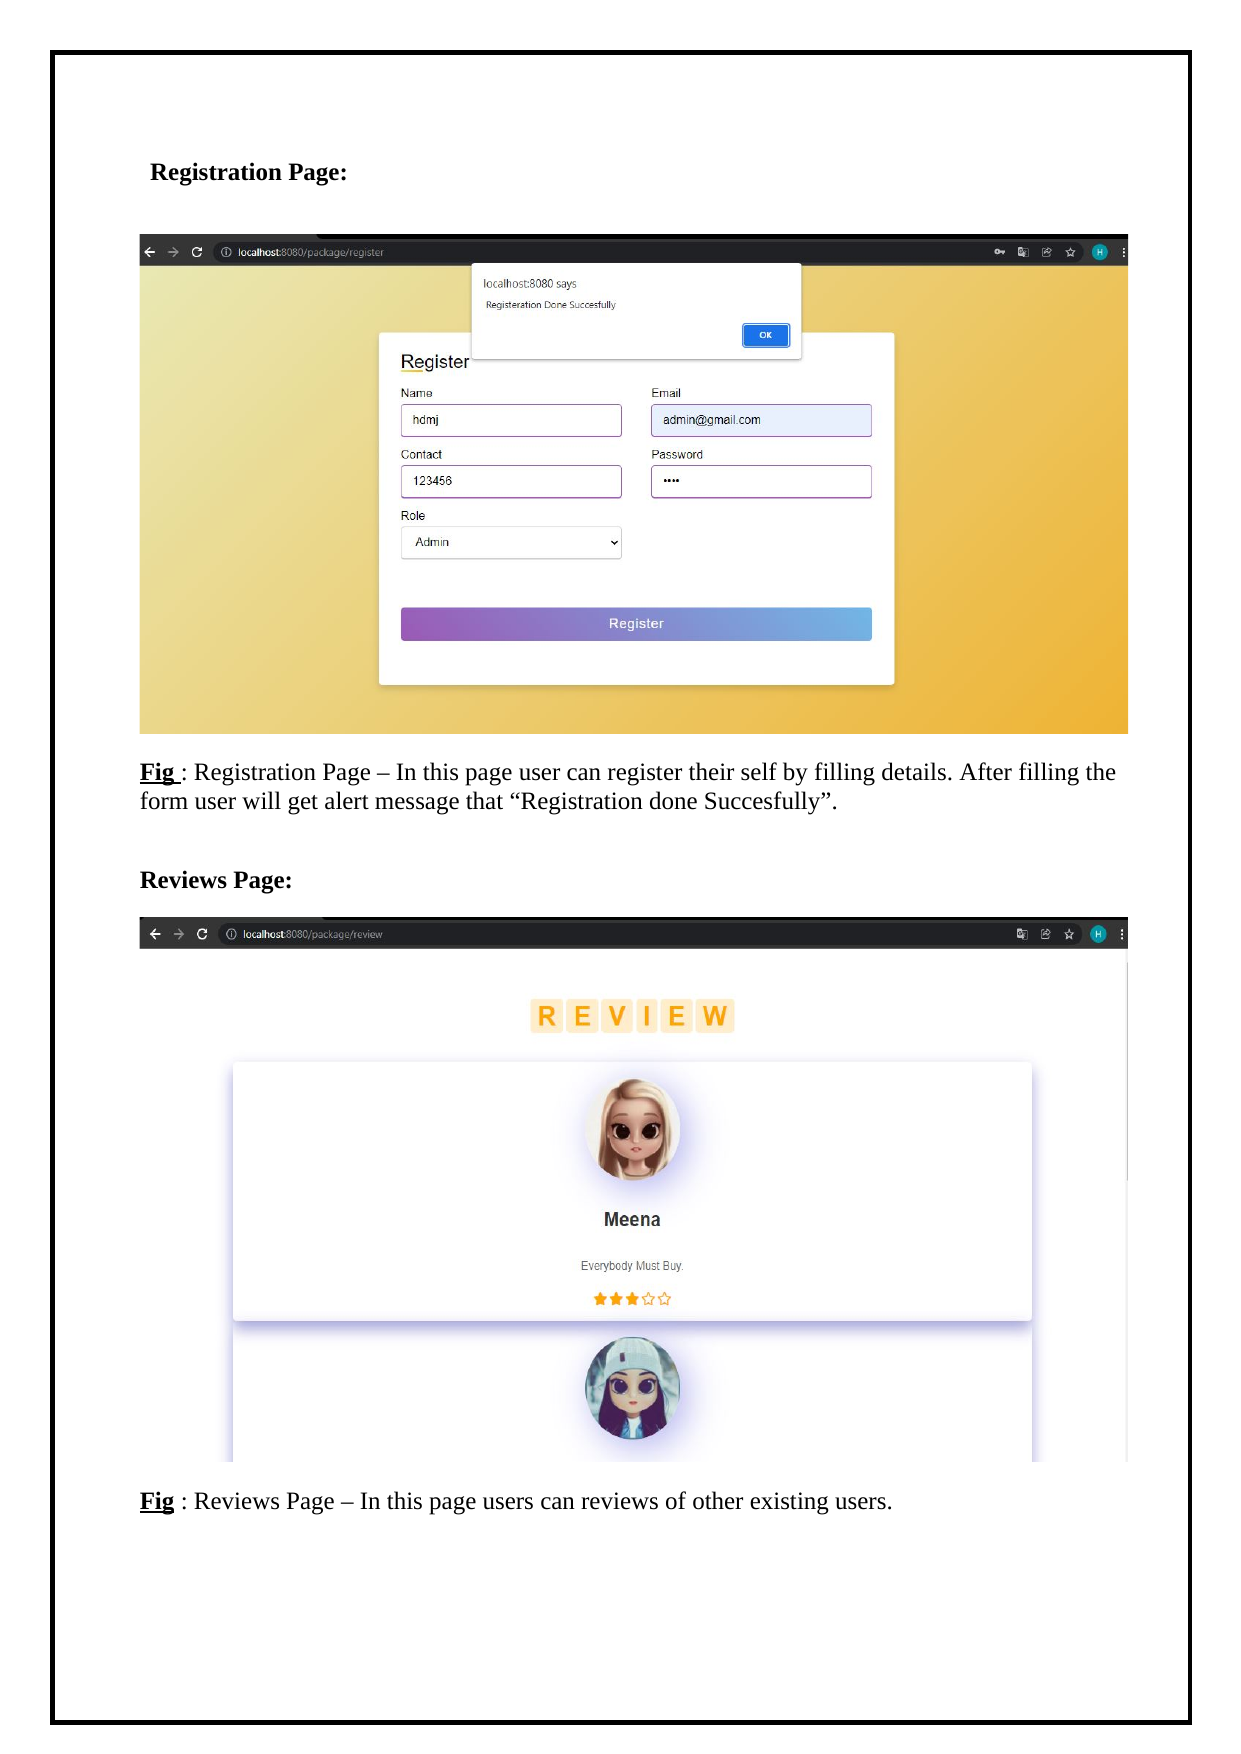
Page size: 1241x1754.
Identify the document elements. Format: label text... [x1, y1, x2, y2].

text Fig : Reviews Page – In this page users can reviews of other existing users. [139, 1486, 1128, 1515]
text Fig : Registration Page – In this page user can register their self by filling details. After filling the form user will get alert message that “Registration done Succesfully”. [139, 757, 1128, 815]
text Registration Page: [150, 157, 1128, 186]
text Reviews Page: [139, 865, 1128, 894]
picture [139, 917, 1128, 1462]
picture [139, 234, 1129, 734]
